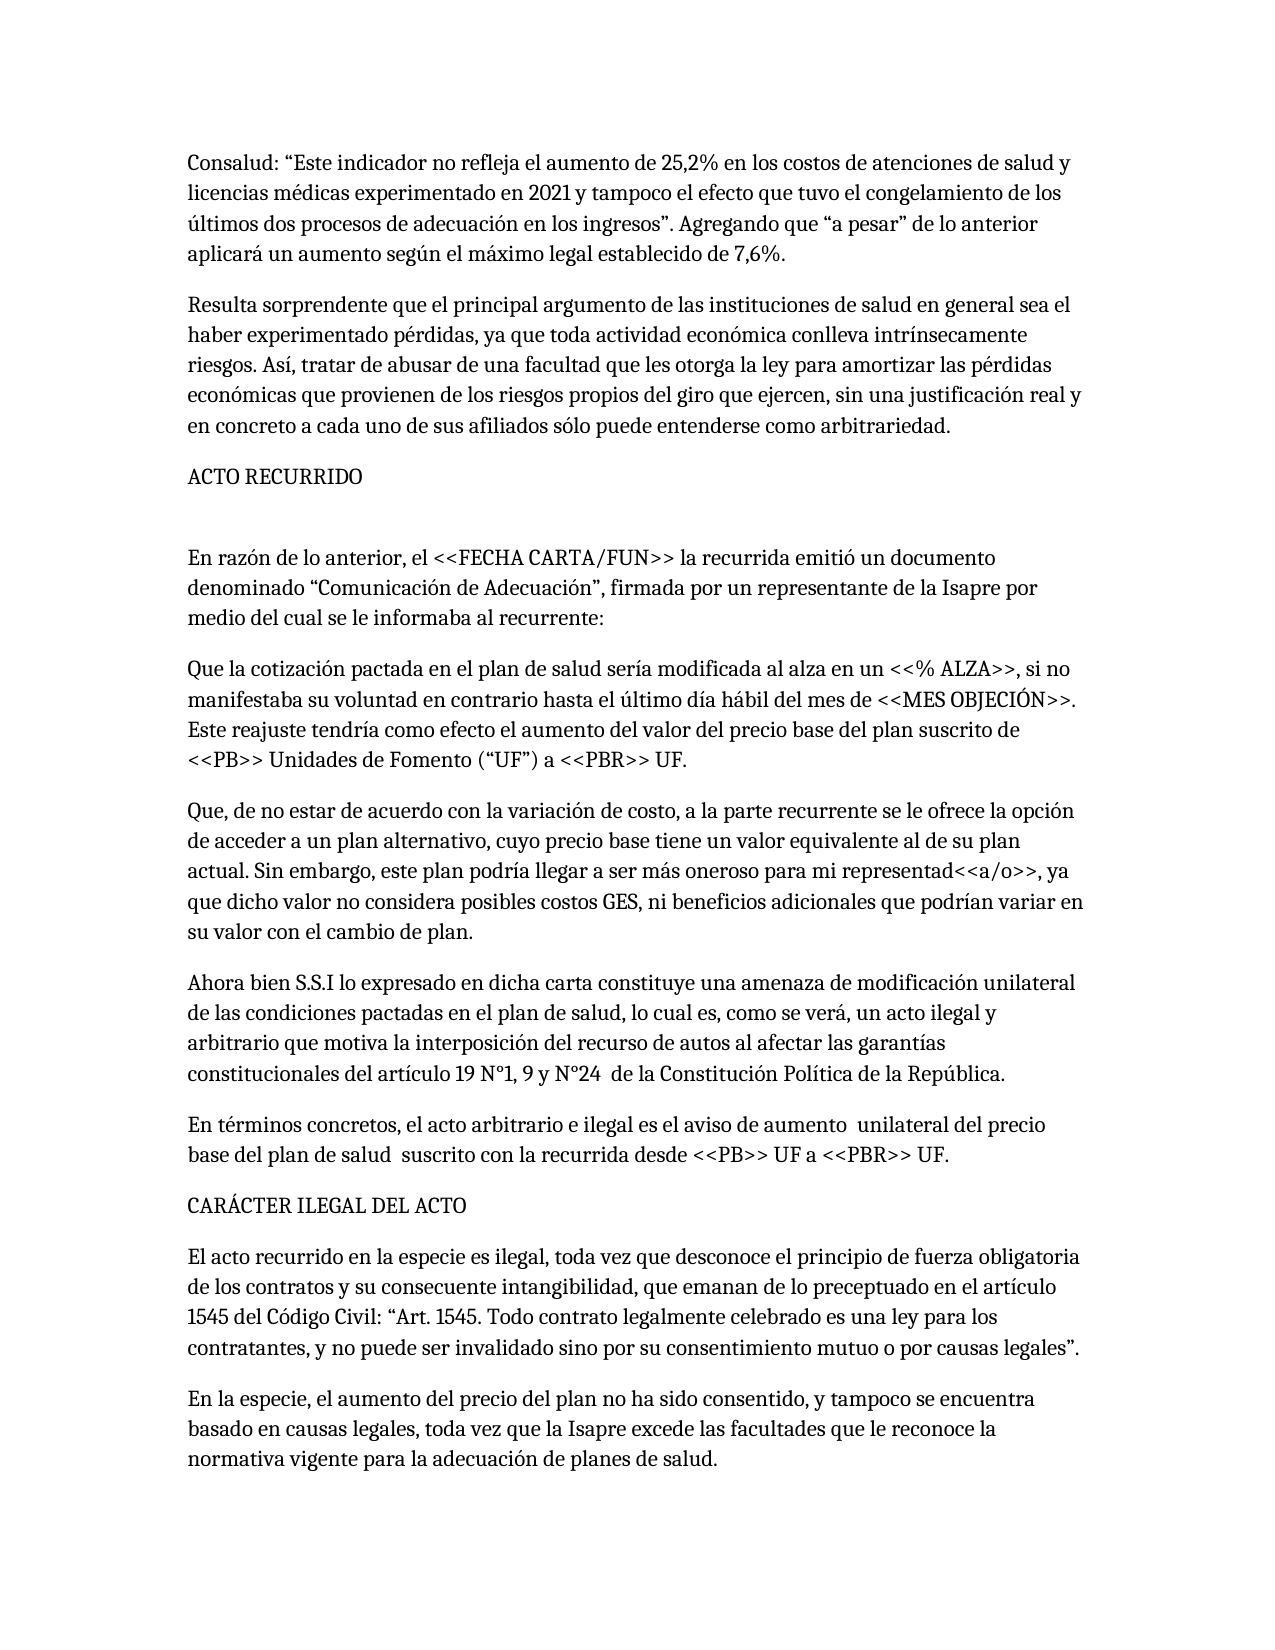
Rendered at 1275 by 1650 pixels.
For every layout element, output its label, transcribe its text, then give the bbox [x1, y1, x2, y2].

text CARÁCTER ILEGAL DEL ACTO [187, 1193, 1087, 1219]
text Consalud: “Este indicador no refleja el aumento de 25,2% en los costos de atenciones de salud y licencias médicas experimentado en 2021 y tampoco el efecto que tuvo el congelamiento de los últimos dos procesos de adecuación en los ingresos”. Agregando que “a pesar” de lo anterior aplicará un aumento según el máximo legal establecido de 7,6%. [187, 150, 1087, 267]
text Ahora bien S.S.I lo expresado en dicha carta constituye una amenaza de modificación unilateral de las condiciones pactadas en el plan de salud, lo cual es, como se verá, un acto ilegal y arbitrario que motiva la interposición del recurso de autos al afectar las garantías constitucionales del artículo 19 N°1, 9 y N°24 de la Constitución Política de la República. [187, 970, 1087, 1087]
text Que la cotización pactada en el plan de salud sería modificada al alza en un <<% ALZA>>, si no manifestaba su voluntad en contrario hasta el último día hábil del mes de <<MES OBJECIÓN>>. Este reajuste tendría como efecto el aumento del valor del precio base del plan suscrito de <<PB>> Unidades de Fomento (“UF”) a <<PBR>> UF. [187, 656, 1087, 773]
text En términos concretos, el acto arbitrario e ilegal es el aviso de aumento unilateral del precio base del plan de salud suscrito con la recurrida desde <<PB>> UF a <<PBR>> UF. [187, 1111, 1087, 1168]
text Que, de no estar de acuerdo con la variación de costo, a la parte recurrente se le ofrece la opción de acceder a un plan alternativo, cuyo precio base tiene un valor equivalente al de su plan actual. Sin embargo, este plan podría llegar a ser más oneroso para mi representad<<a/o>>, ya que dicho valor no considera posibles costos GES, ni beneficios adicionales que podrían variar en su valor con el cambio de plan. [187, 798, 1087, 945]
text En la especie, el aumento del precio del plan no ha sido consentido, y tampoco se encuentra basado en causas legales, toda vez que la Isapre excede las facultades que le reconoce la normativa vigente para la adecuación de planes de salud. [187, 1385, 1087, 1472]
text En razón de lo anterior, el <<FECHA CARTA/FUN>> la recurrida emitió un documento denominado “Comunicación de Adecuación”, firmada por un representante de la Isapre por medio del cual se le informaba al recurrente: [187, 545, 1087, 632]
text ACTO RECURRIDO [187, 463, 1087, 520]
text Resulta sorprendente que el principal argumento de las instituciones de salud en general sea el haber experimentado pérdidas, ya que toda actividad económica conlleva intrínsecamente riesgos. Así, tratar de abusar de una facultad que les otorga la ley para amortizar las pérdidas económicas que provienen de los riesgos propios del giro que ejercen, sin una justificación real y en concreto a cada uno de sus afiliados sólo puede entenderse como arbitrariedad. [187, 292, 1087, 439]
text El acto recurrido en la especie es ilegal, toda vez que desconoce el principio de fuerza obligatoria de los contratos y su consecuente intangibilidad, que emanan de lo preceptuado en el artículo 1545 del Código Civil: “Art. 1545. Todo contrato legalmente celebrado es una ley para los contratantes, y no puede ser invalidado sino por su consentimiento mutuo o por causas legales”. [187, 1244, 1087, 1361]
